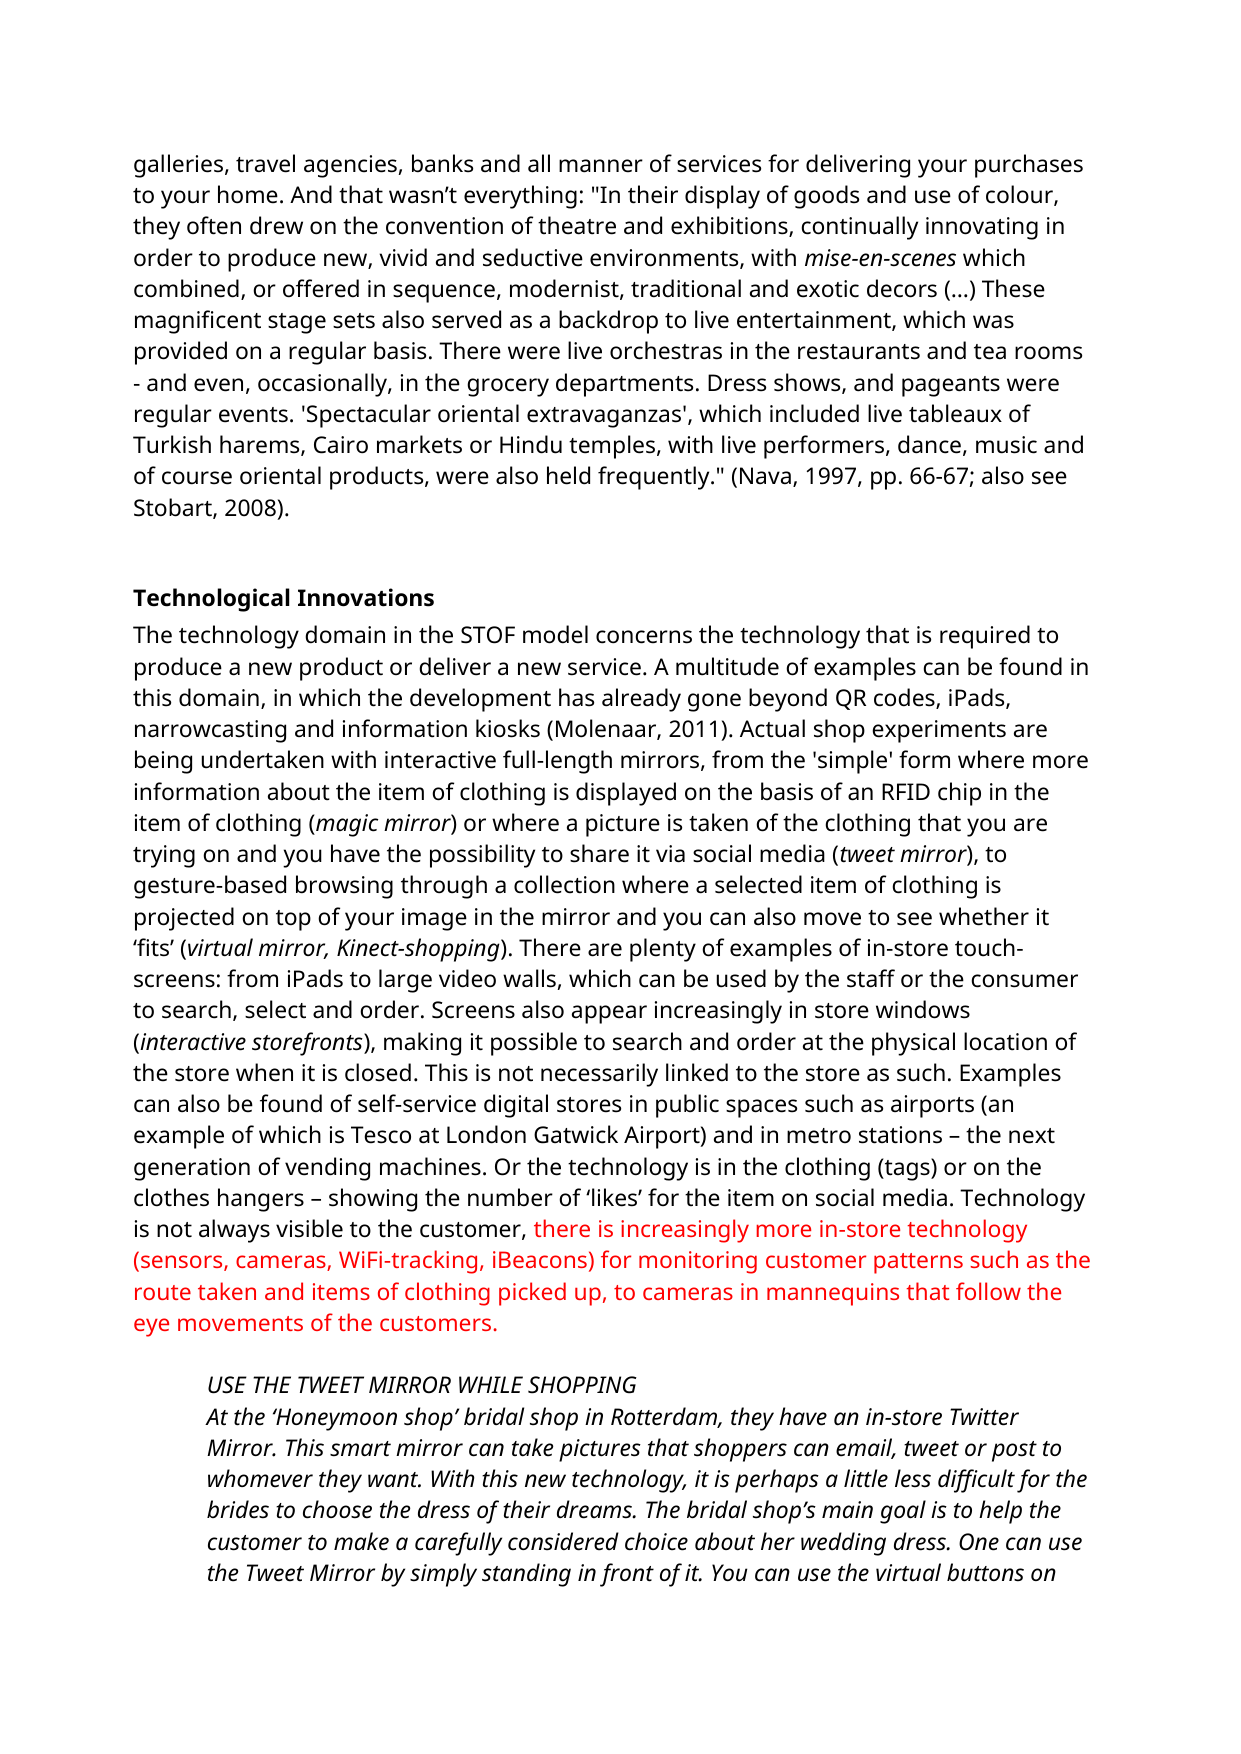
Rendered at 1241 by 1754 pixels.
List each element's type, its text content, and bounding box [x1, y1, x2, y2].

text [133, 148, 1092, 523]
text USE THE TWEET MIRROR WHILE SHOPPING [207, 1369, 1092, 1401]
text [207, 1401, 1092, 1588]
text The technology domain in the STOF model concerns the technology that is required to produce a new product or deliver a new service. A multitude of examples can be found in this domain, in which the development has already gone beyond QR codes, iPads, narrowcasting and information kiosks (Molenaar, 2011). Actual shop experiments are being undertaken with interactive full-length mirrors, from the 'simple' form where more information about the item of clothing is displayed on the basis of an RFID chip in the item of clothing (magic mirror) or where a picture is taken of the clothing that you are trying on and you have the possibility to share it via social media (tweet mirror), to gesture-based browsing through a collection where a selected item of clothing is projected on top of your image in the mirror and you can also move to see whether it ‘fits’ (virtual mirror, Kinect-shopping). There are plenty of examples of in-store touch-screens: from iPads to large video walls, which can be used by the staff or the consumer to search, select and order. Screens also appear increasingly in store windows (interactive storefronts), making it possible to search and order at the physical location of the store when it is closed. This is not necessarily linked to the store as such. Examples can also be found of self-service digital stores in public spaces such as airports (an example of which is Tesco at London Gatwick Airport) and in metro stations – the next generation of vending machines. Or the technology is in the clothing (tags) or on the clothes hangers – showing the number of ‘likes’ for the item on social media. Technology is not always visible to the customer, there is increasingly more in-store technology (sensors, cameras, WiFi-tracking, iBeacons) for monitoring customer patterns such as the route taken and items of clothing picked up, to cameras in mannequins that follow the eye movements of the customers. [133, 619, 1092, 1338]
subtitle Technological Innovations [133, 582, 1092, 613]
